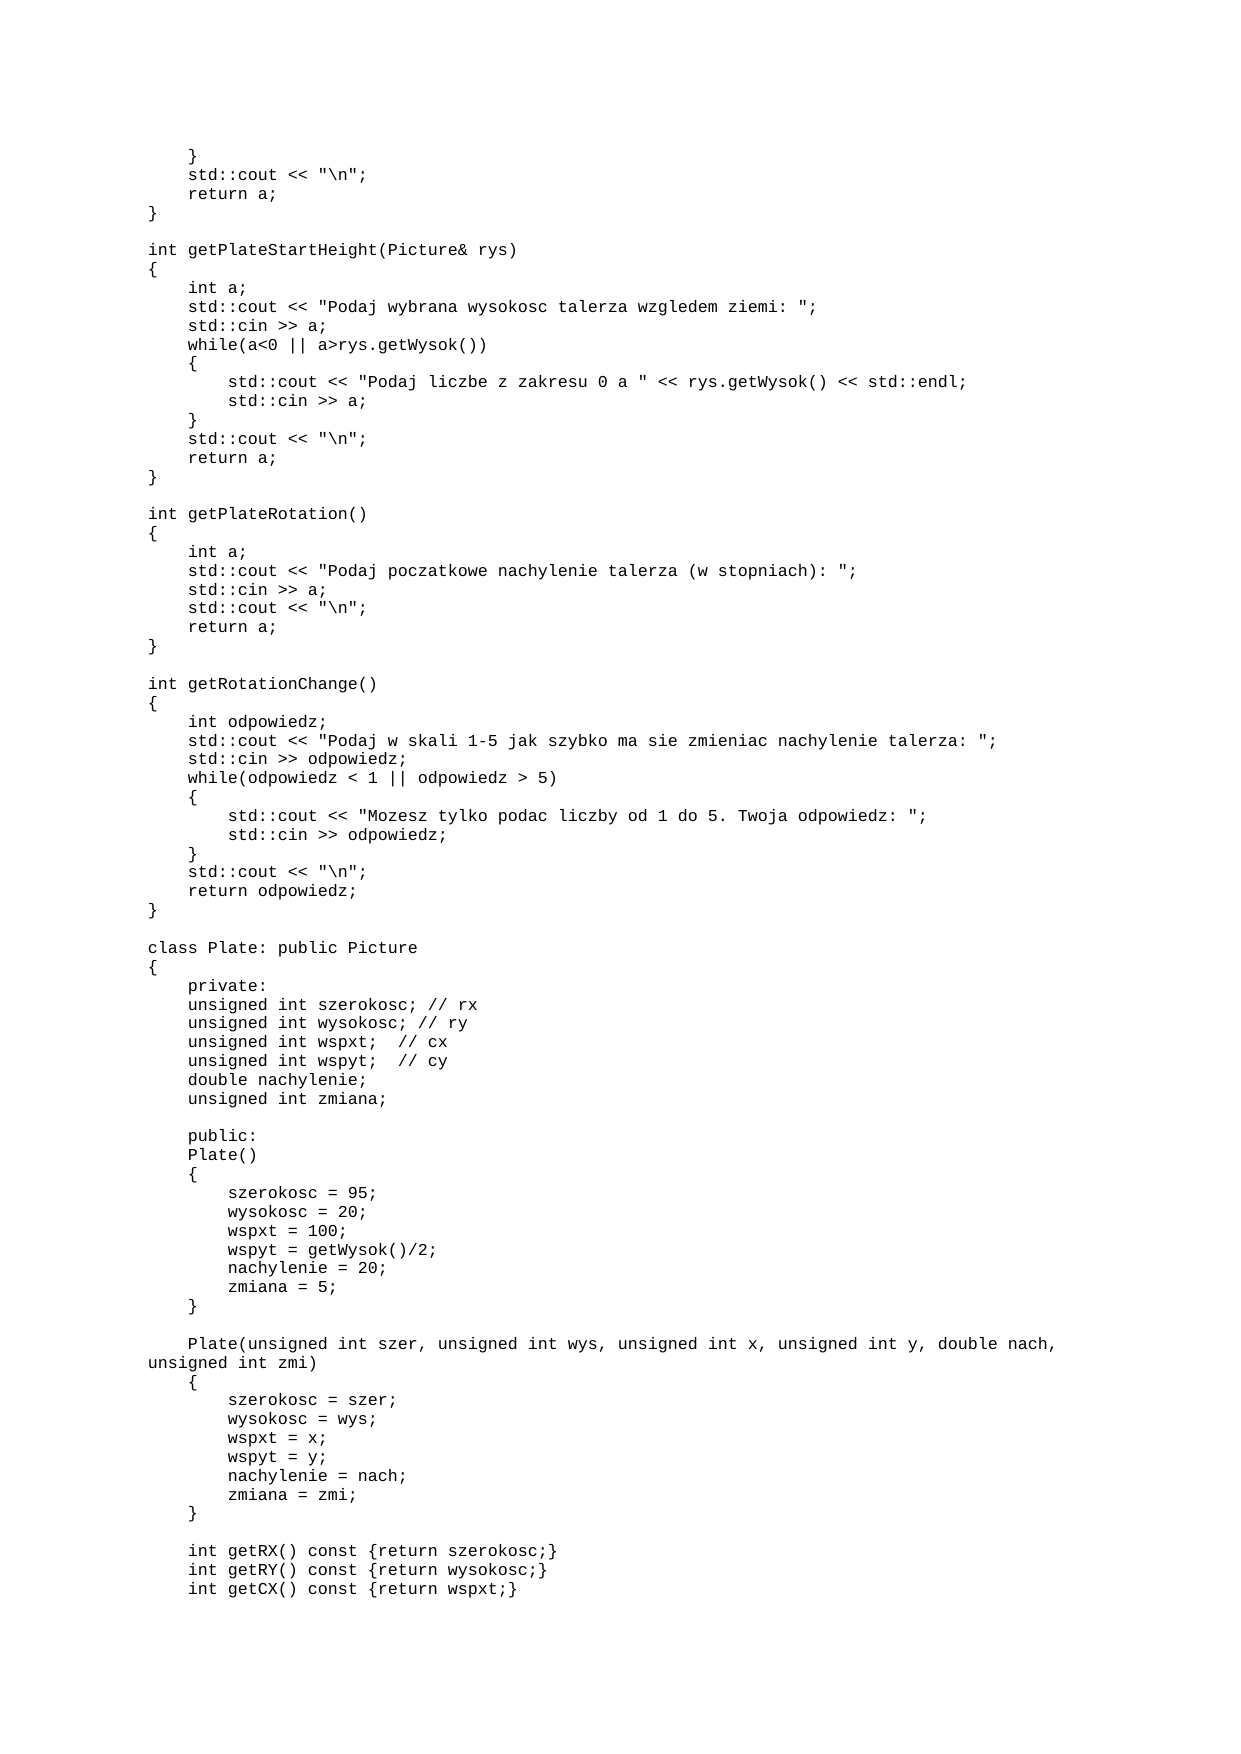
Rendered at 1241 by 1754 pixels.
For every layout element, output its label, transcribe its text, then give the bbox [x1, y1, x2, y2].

text int getRY() const {return wysokosc;} [148, 1562, 1093, 1581]
text { [148, 789, 1093, 807]
text return a; [148, 619, 1093, 638]
text { [148, 355, 1093, 374]
text szerokosc = 95; [148, 1184, 1093, 1203]
text while(a<0 || a>rys.getWysok()) [148, 336, 1093, 355]
text return a; [148, 185, 1093, 204]
text wspyt = getWysok()/2; [148, 1241, 1093, 1260]
text unsigned int szerokosc; // rx [148, 996, 1093, 1015]
text std::cout << "Podaj wybrana wysokosc talerza wzgledem ziemi: "; [148, 298, 1093, 317]
text { [148, 1373, 1093, 1392]
text zmiana = zmi; [148, 1486, 1093, 1505]
text std::cout << "Podaj poczatkowe nachylenie talerza (w stopniach): "; [148, 562, 1093, 581]
text std::cout << "\n"; [148, 600, 1093, 619]
text Plate() [148, 1147, 1093, 1166]
text return a; [148, 449, 1093, 468]
text nachylenie = nach; [148, 1467, 1093, 1486]
text unsigned int wysokosc; // ry [148, 1015, 1093, 1034]
text return odpowiedz; [148, 883, 1093, 902]
text wspxt = x; [148, 1430, 1093, 1448]
text double nachylenie; [148, 1071, 1093, 1090]
text { [148, 525, 1093, 543]
text std::cout << "\n"; [148, 166, 1093, 185]
text } [148, 1505, 1093, 1524]
text std::cout << "\n"; [148, 864, 1093, 883]
text wysokosc = 20; [148, 1203, 1093, 1222]
text Plate(unsigned int szer, unsigned int wys, unsigned int x, unsigned int y, double nach, unsigned int zmi) [148, 1335, 1093, 1373]
text unsigned int wspyt; // cy [148, 1053, 1093, 1071]
text std::cout << "Podaj liczbe z zakresu 0 a " << rys.getWysok() << std::endl; [148, 374, 1093, 393]
text std::cin >> a; [148, 317, 1093, 336]
text } [148, 148, 1093, 166]
text private: [148, 977, 1093, 996]
text { [148, 261, 1093, 279]
text int getPlateStartHeight(Picture& rys) [148, 242, 1093, 261]
text zmiana = 5; [148, 1279, 1093, 1298]
text szerokosc = szer; [148, 1392, 1093, 1411]
text { [148, 1166, 1093, 1184]
text } [148, 204, 1093, 223]
text std::cin >> a; [148, 393, 1093, 412]
text } [148, 845, 1093, 864]
text int getCX() const {return wspxt;} [148, 1581, 1093, 1599]
text std::cout << "\n"; [148, 430, 1093, 449]
text class Plate: public Picture [148, 939, 1093, 958]
text public: [148, 1128, 1093, 1147]
text } [148, 412, 1093, 430]
text unsigned int zmiana; [148, 1090, 1093, 1109]
text int odpowiedz; [148, 713, 1093, 732]
text } [148, 902, 1093, 921]
text } [148, 468, 1093, 487]
text } [148, 1298, 1093, 1317]
text int a; [148, 279, 1093, 298]
text wysokosc = wys; [148, 1411, 1093, 1430]
text std::cout << "Podaj w skali 1-5 jak szybko ma sie zmieniac nachylenie talerza: "; [148, 732, 1093, 751]
text nachylenie = 20; [148, 1260, 1093, 1279]
text { [148, 958, 1093, 977]
text unsigned int wspxt; // cx [148, 1034, 1093, 1053]
text int a; [148, 543, 1093, 562]
text int getRX() const {return szerokosc;} [148, 1543, 1093, 1562]
text int getPlateRotation() [148, 506, 1093, 525]
text { [148, 694, 1093, 713]
text } [148, 638, 1093, 657]
text while(odpowiedz < 1 || odpowiedz > 5) [148, 770, 1093, 789]
text int getRotationChange() [148, 676, 1093, 694]
text std::cin >> odpowiedz; [148, 826, 1093, 845]
text wspyt = y; [148, 1448, 1093, 1467]
text std::cout << "Mozesz tylko podac liczby od 1 do 5. Twoja odpowiedz: "; [148, 807, 1093, 826]
text std::cin >> a; [148, 581, 1093, 600]
text std::cin >> odpowiedz; [148, 751, 1093, 770]
text wspxt = 100; [148, 1222, 1093, 1241]
